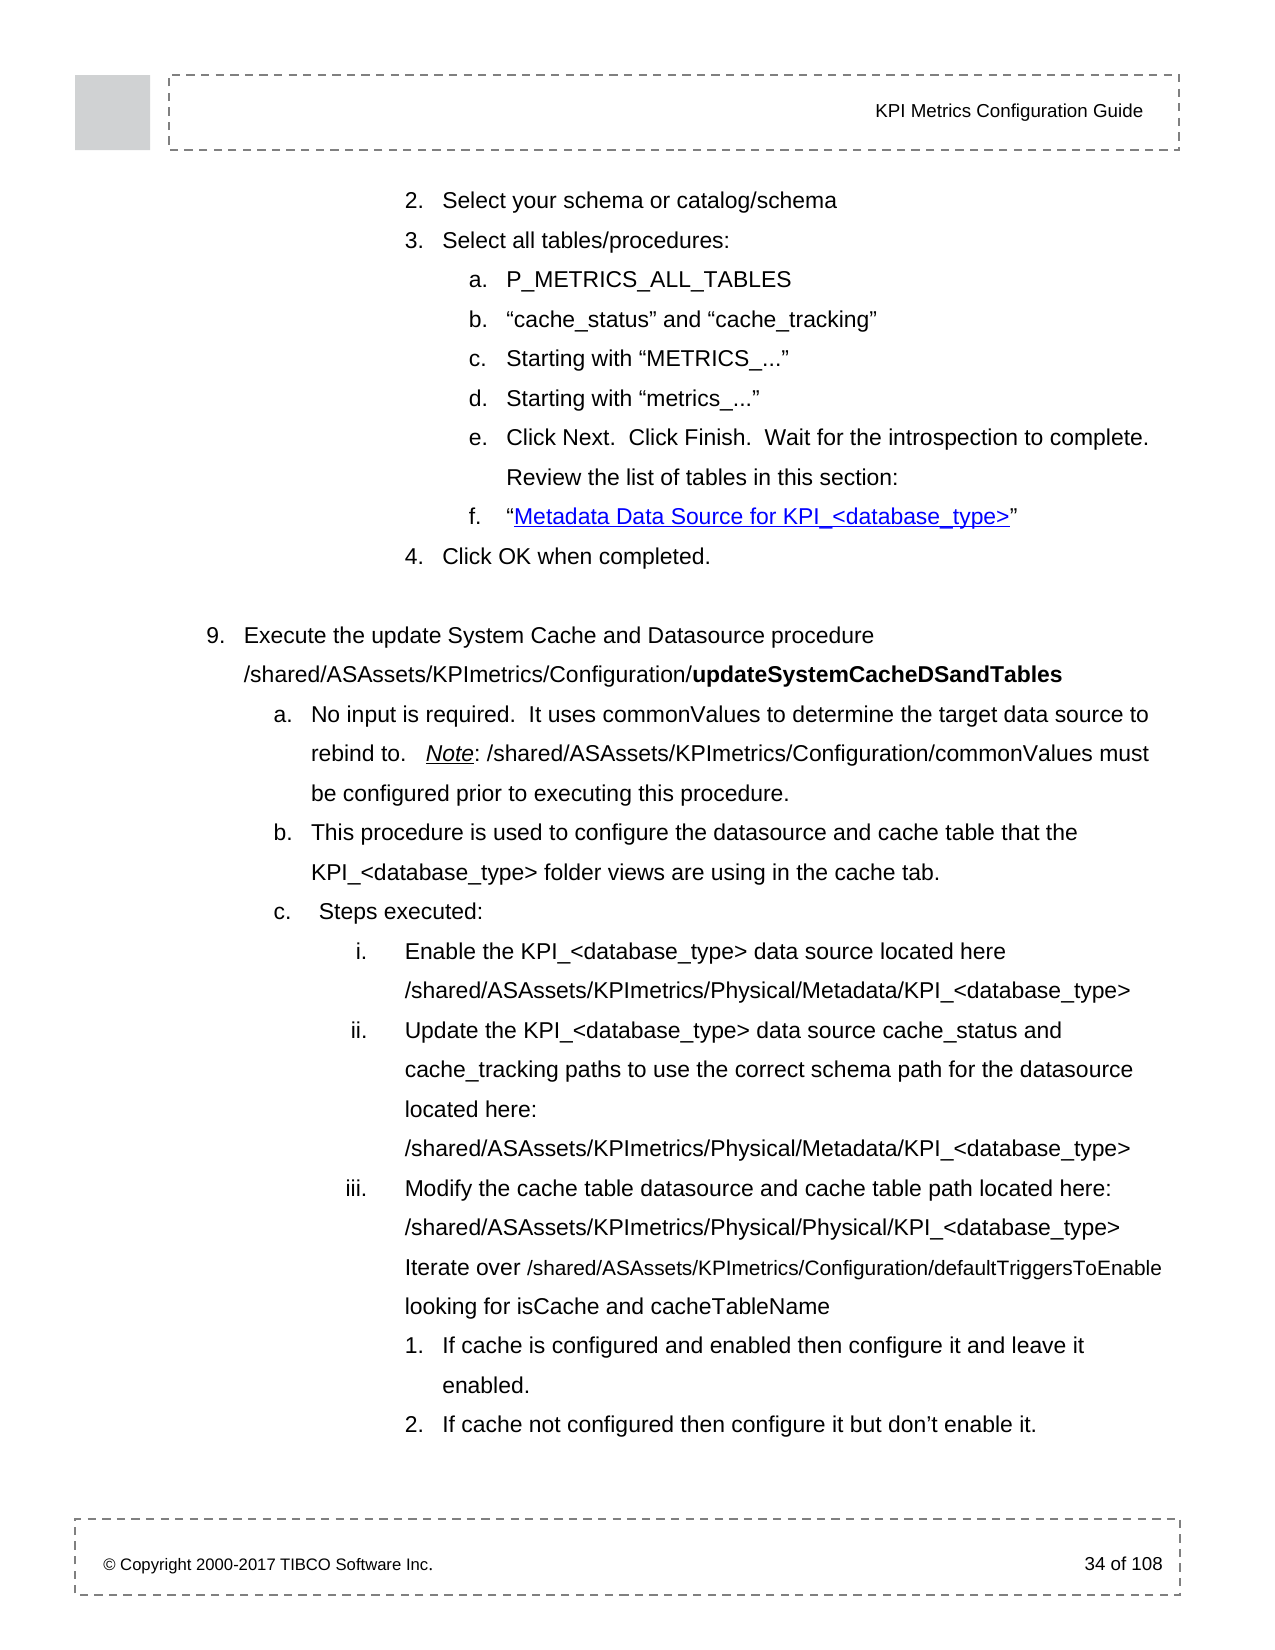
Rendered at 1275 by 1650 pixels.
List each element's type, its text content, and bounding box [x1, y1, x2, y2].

list If cache not configured then configure it but don’t enable it. [404, 1411, 1162, 1438]
list P_METRICS_ALL_TABLES [469, 266, 1162, 293]
list Click OK when completed. [404, 543, 1162, 569]
list This procedure is used to configure the datasource and cache table that the KPI_<database_type> folder views are using in the cache tab. [273, 819, 1162, 885]
list “Metadata Data Source for KPI_<database_type>” [469, 503, 1162, 530]
list If cache is configured and enabled then configure it and leave it enabled. [404, 1332, 1162, 1398]
list Starting with “metrics_...” [469, 385, 1162, 411]
list Modify the cache table datasource and cache table path located here: /shared/ASAssets/KPImetrics/Physical/Physical/KPI_<database_type> Iterate over /shared/ASAssets/KPImetrics/Configuration/defaultTriggersToEnable looking for isCache and cacheTableName [367, 1174, 1162, 1319]
list Click Next. Click Finish. Wait for the introspection to complete. Review the list of tables in this section: [469, 424, 1162, 490]
list Starting with “METRICS_...” [469, 345, 1162, 372]
list Select your schema or catalog/schema [404, 187, 1162, 214]
list Enable the KPI_<database_type> data source located here /shared/ASAssets/KPImetrics/Physical/Metadata/KPI_<database_type> [367, 938, 1162, 1003]
list Execute the update System Cache and Datasource procedure /shared/ASAssets/KPImetrics/Configuration/updateSystemCacheDSandTables [206, 622, 1162, 688]
list “cache_status” and “cache_tracking” [469, 306, 1162, 332]
list Select all tables/procedures: [404, 227, 1162, 253]
list Update the KPI_<database_type> data source cache_status and cache_tracking paths to use the correct schema path for the datasource located here: /shared/ASAssets/KPImetrics/Physical/Metadata/KPI_<database_type> [367, 1017, 1162, 1161]
list No input is required. It uses commonValues to determine the target data source to rebind to. Note: /shared/ASAssets/KPImetrics/Configuration/commonValues must be configured prior to executing this procedure. [273, 701, 1162, 806]
list Steps executed: [273, 898, 1162, 924]
